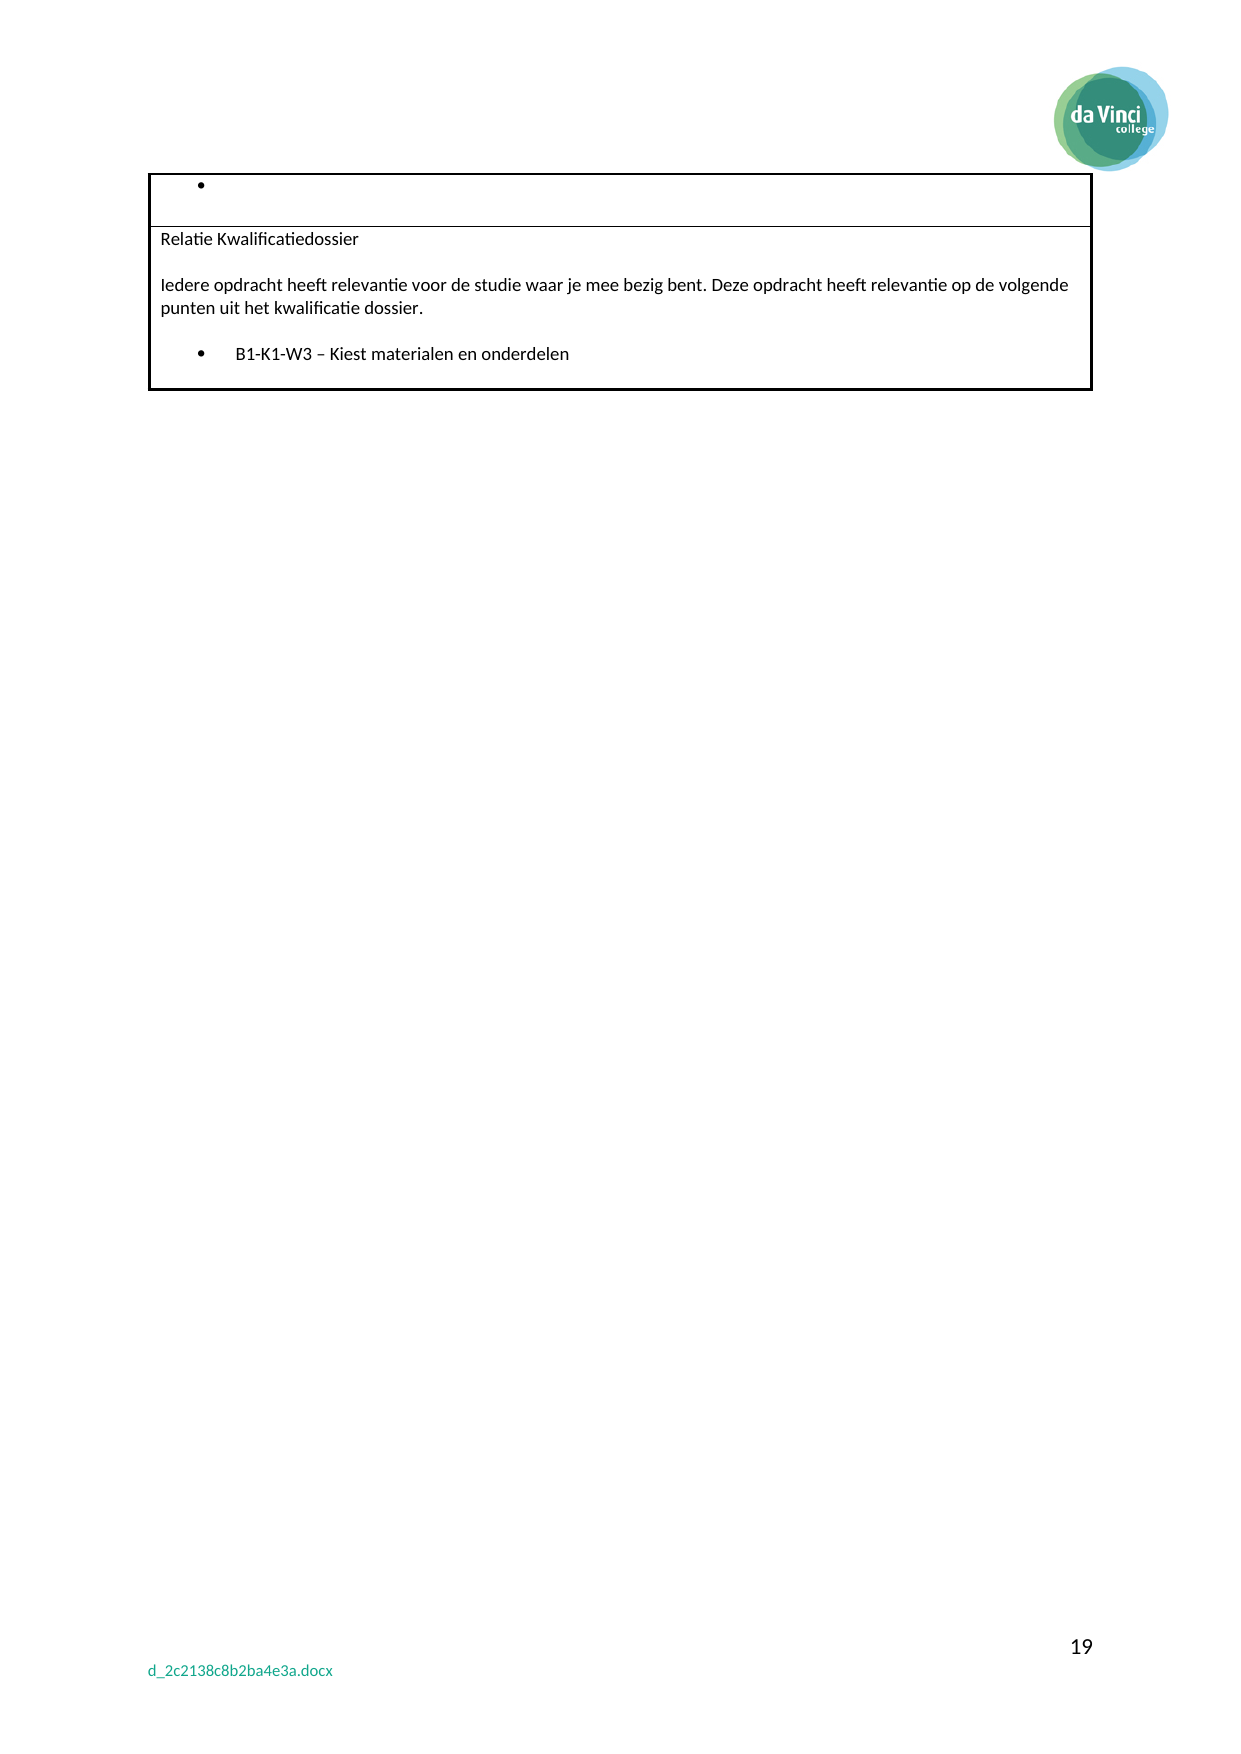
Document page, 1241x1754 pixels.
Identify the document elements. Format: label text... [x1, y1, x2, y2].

table_cell Bijlagen [151, 175, 1090, 226]
picture [1048, 62, 1174, 174]
table_cell Relatie Kwalificatiedossier Iedere opdracht heeft relevantie voor de studie waar je mee bezig bent. Deze opdracht heeft relevantie op de volgende punten uit het kwalificatie dossier. B1-K1-W3 – Kiest materialen en onderdelen [151, 227, 1090, 388]
